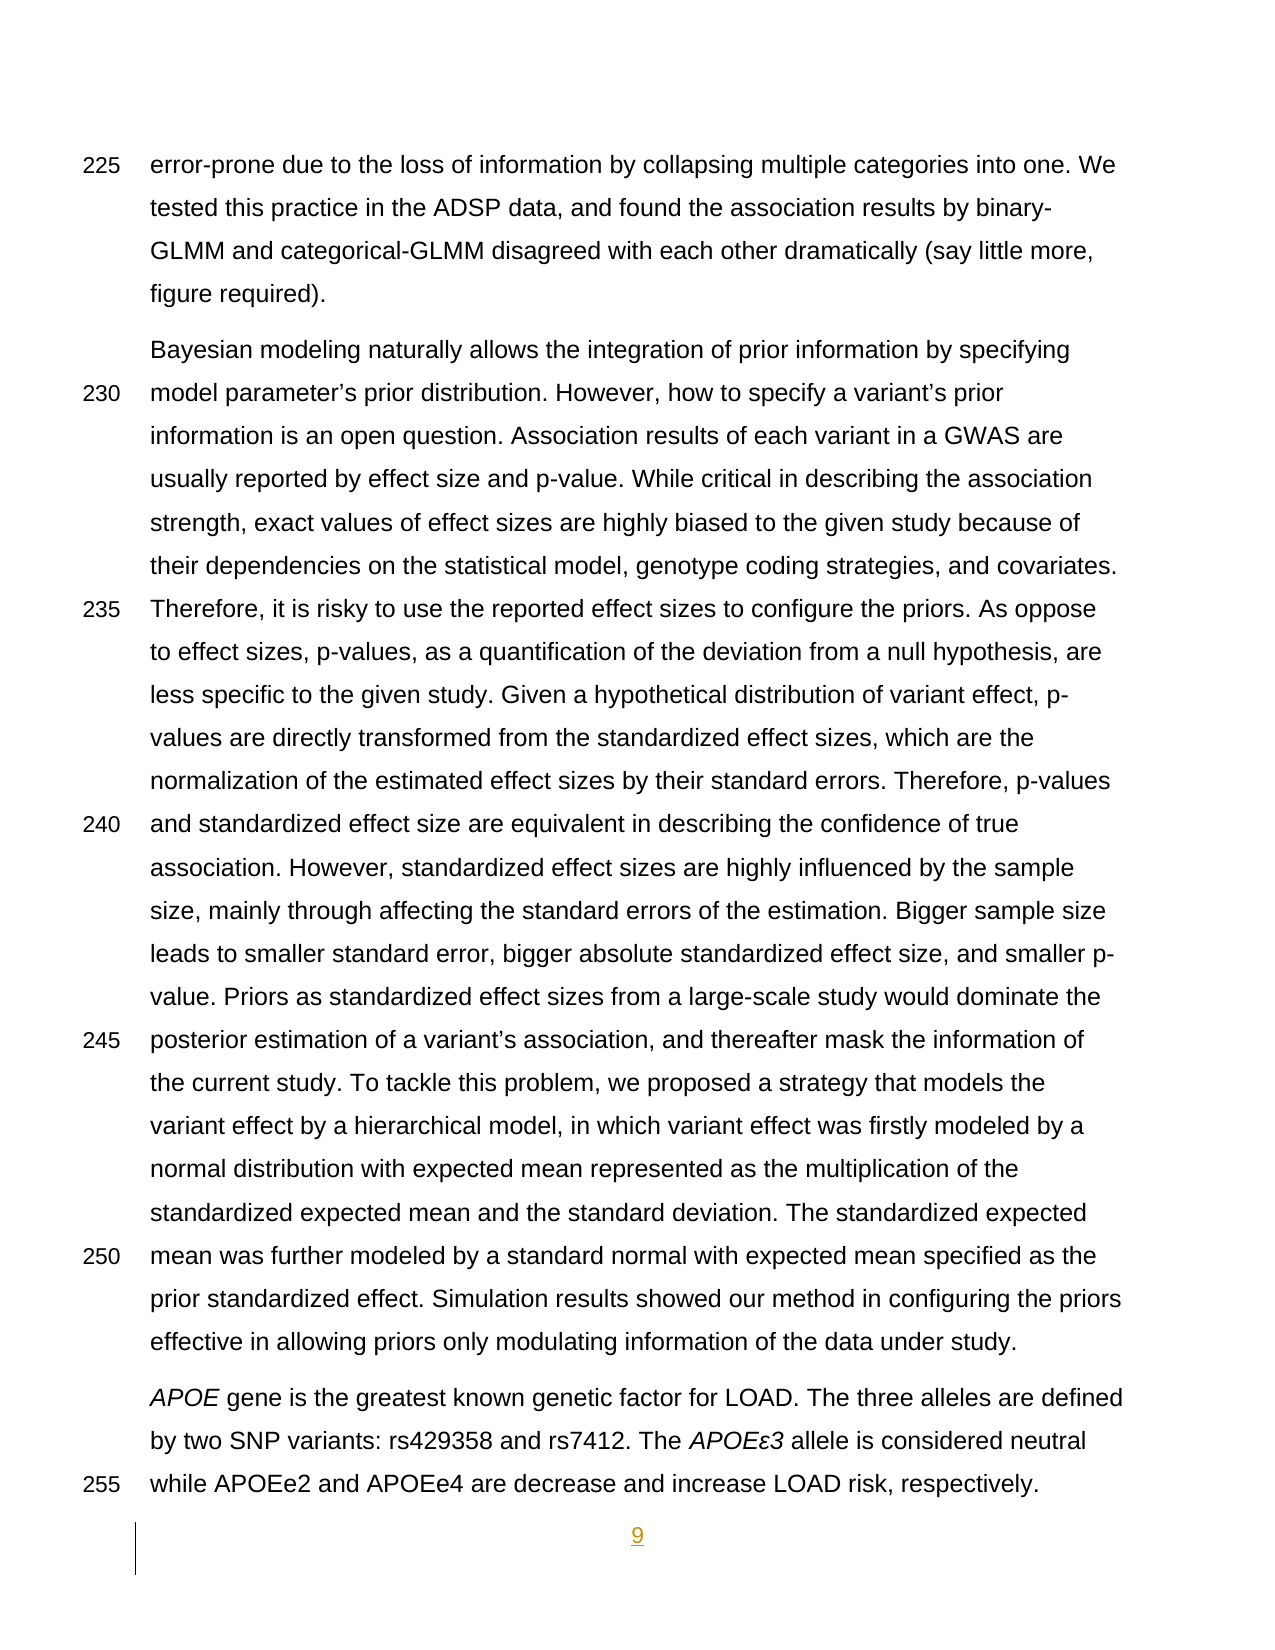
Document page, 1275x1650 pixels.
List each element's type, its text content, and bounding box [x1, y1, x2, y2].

text Bayesian modeling naturally allows the integration of prior information by specifying model parameter’s prior distribution. However, how to specify a variant’s prior information is an open question. Association results of each variant in a GWAS are usually reported by effect size and p-value. While critical in describing the association strength, exact values of effect sizes are highly biased to the given study because of their dependencies on the statistical model, genotype coding strategies, and covariates. Therefore, it is risky to use the reported effect sizes to configure the priors. As oppose to effect sizes, p-values, as a quantification of the deviation from a null hypothesis, are less specific to the given study. Given a hypothetical distribution of variant effect, p-values are directly transformed from the standardized effect sizes, which are the normalization of the estimated effect sizes by their standard errors. Therefore, p-values and standardized effect size are equivalent in describing the confidence of true association. However, standardized effect sizes are highly influenced by the sample size, mainly through affecting the standard errors of the estimation. Bigger sample size leads to smaller standard error, bigger absolute standardized effect size, and smaller p-value. Priors as standardized effect sizes from a large-scale study would dominate the posterior estimation of a variant’s association, and thereafter mask the information of the current study. To tackle this problem, we proposed a strategy that models the variant effect by a hierarchical model, in which variant effect was firstly modeled by a normal distribution with expected mean represented as the multiplication of the standardized expected mean and the standard deviation. The standardized expected mean was further modeled by a standard normal with expected mean specified as the prior standardized effect. Simulation results showed our method in configuring the priors effective in allowing priors only modulating information of the data under study. [150, 335, 1125, 1356]
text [150, 1382, 1125, 1497]
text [150, 150, 1125, 308]
